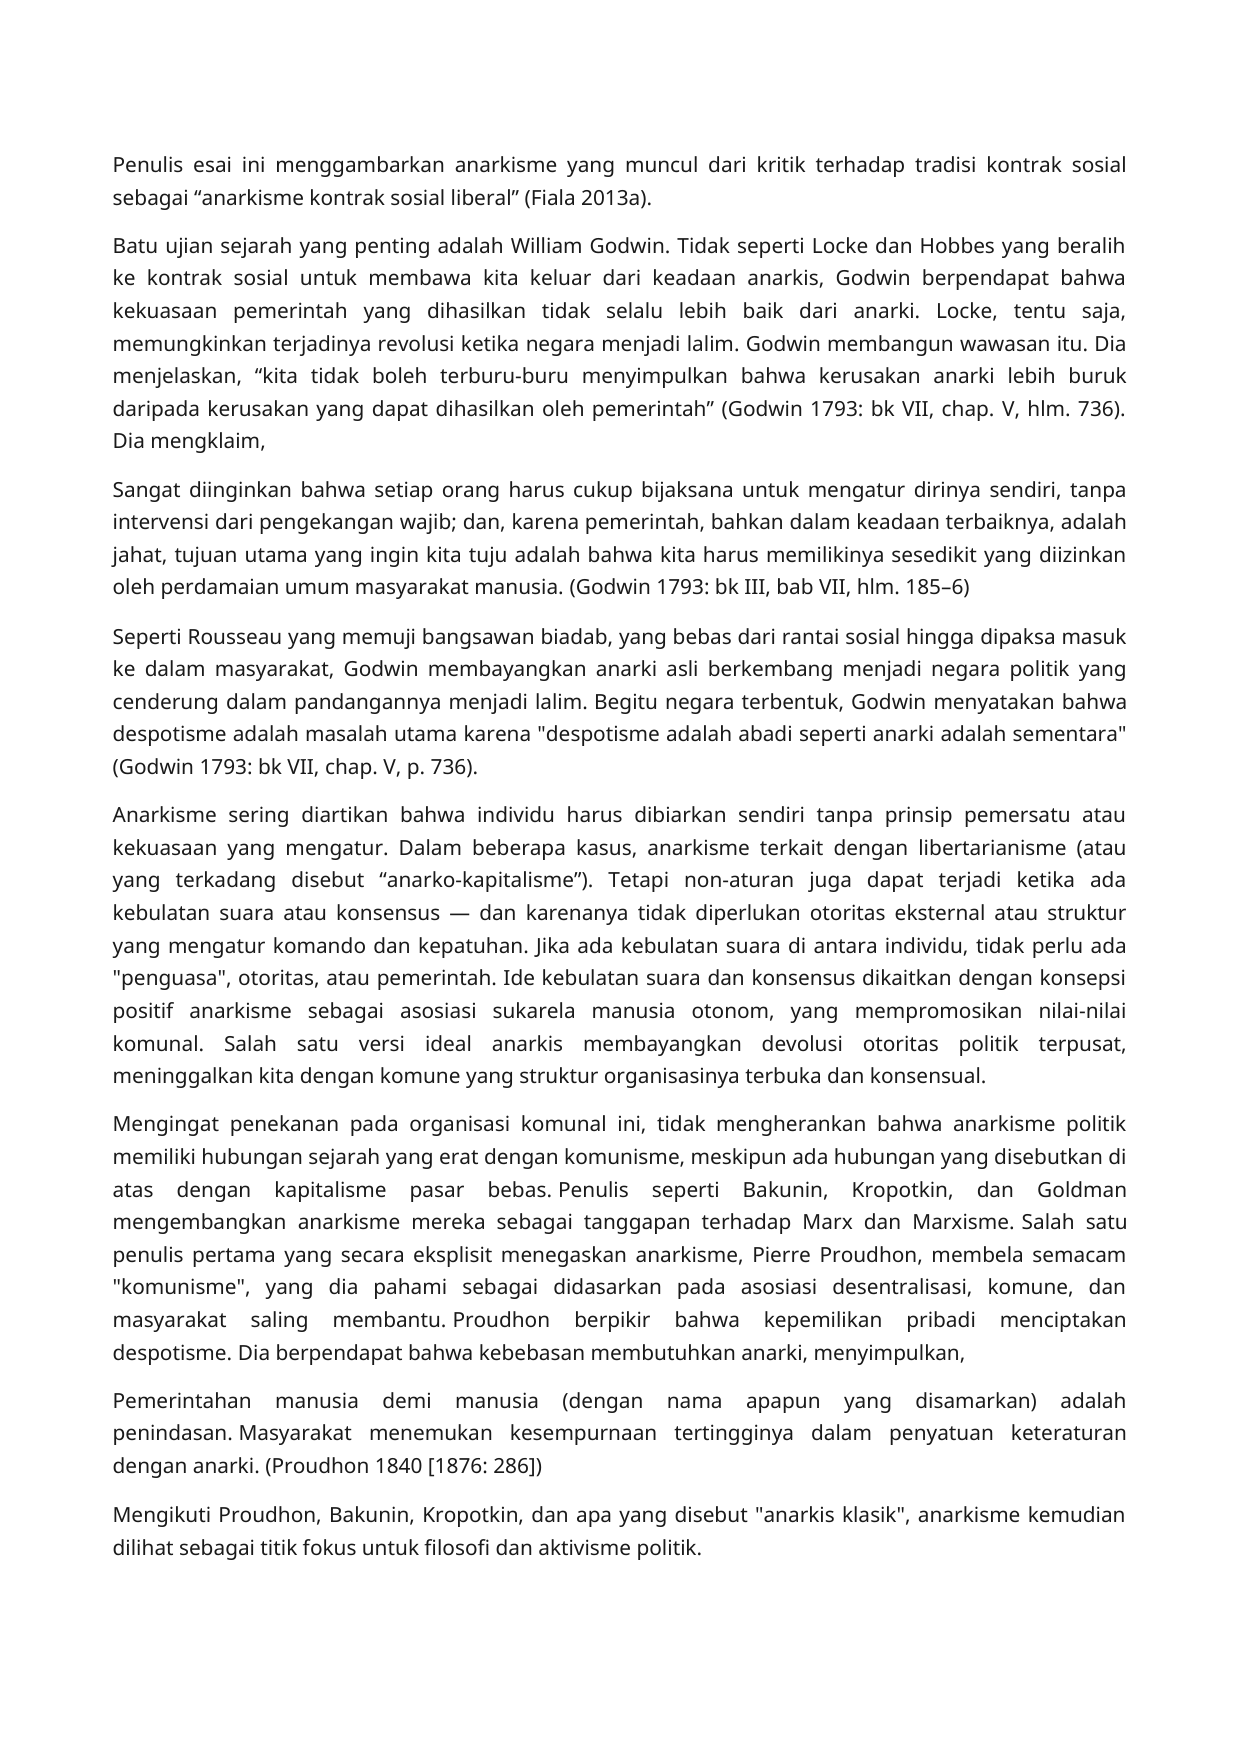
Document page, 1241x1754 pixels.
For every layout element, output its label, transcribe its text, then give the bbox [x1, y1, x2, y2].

text Pemerintahan manusia demi manusia (dengan nama apapun yang disamarkan) adalah penindasan. Masyarakat menemukan kesempurnaan tertingginya dalam penyatuan keteraturan dengan anarki. (Proudhon 1840 [1876: 286]) [112, 1386, 1128, 1479]
text Mengingat penekanan pada organisasi komunal ini, tidak mengherankan bahwa anarkisme politik memiliki hubungan sejarah yang erat dengan komunisme, meskipun ada hubungan yang disebutkan di atas dengan kapitalisme pasar bebas. Penulis seperti Bakunin, Kropotkin, dan Goldman mengembangkan anarkisme mereka sebagai tanggapan terhadap Marx dan Marxisme. Salah satu penulis pertama yang secara eksplisit menegaskan anarkisme, Pierre Proudhon, membela semacam "komunisme", yang dia pahami sebagai didasarkan pada asosiasi desentralisasi, komune, dan masyarakat saling membantu. Proudhon berpikir bahwa kepemilikan pribadi menciptakan despotisme. Dia berpendapat bahwa kebebasan membutuhkan anarki, menyimpulkan, [112, 1109, 1128, 1366]
text Batu ujian sejarah yang penting adalah William Godwin. Tidak seperti Locke dan Hobbes yang beralih ke kontrak sosial untuk membawa kita keluar dari keadaan anarkis, Godwin berpendapat bahwa kekuasaan pemerintah yang dihasilkan tidak selalu lebih baik dari anarki. Locke, tentu saja, memungkinkan terjadinya revolusi ketika negara menjadi lalim. Godwin membangun wawasan itu. Dia menjelaskan, “kita tidak boleh terburu-buru menyimpulkan bahwa kerusakan anarki lebih buruk daripada kerusakan yang dapat dihasilkan oleh pemerintah” (Godwin 1793: bk VII, chap. V, hlm. 736). Dia mengklaim, [112, 231, 1128, 455]
text Seperti Rousseau yang memuji bangsawan biadab, yang bebas dari rantai sosial hingga dipaksa masuk ke dalam masyarakat, Godwin membayangkan anarki asli berkembang menjadi negara politik yang cenderung dalam pandangannya menjadi lalim. Begitu negara terbentuk, Godwin menyatakan bahwa despotisme adalah masalah utama karena "despotisme adalah abadi seperti anarki adalah sementara" (Godwin 1793: bk VII, chap. V, p. 736). [112, 622, 1128, 781]
text Sangat diinginkan bahwa setiap orang harus cukup bijaksana untuk mengatur dirinya sendiri, tanpa intervensi dari pengekangan wajib; dan, karena pemerintah, bahkan dalam keadaan terbaiknya, adalah jahat, tujuan utama yang ingin kita tuju adalah bahwa kita harus memilikinya sesedikit yang diizinkan oleh perdamaian umum masyarakat manusia. (Godwin 1793: bk III, bab VII, hlm. 185–6) [112, 475, 1128, 601]
text Penulis esai ini menggambarkan anarkisme yang muncul dari kritik terhadap tradisi kontrak sosial sebagai “anarkisme kontrak sosial liberal” (Fiala 2013a). [112, 150, 1128, 211]
text Mengikuti Proudhon, Bakunin, Kropotkin, dan apa yang disebut "anarkis klasik", anarkisme kemudian dilihat sebagai titik fokus untuk filosofi dan aktivisme politik. [112, 1500, 1128, 1561]
text Anarkisme sering diartikan bahwa individu harus dibiarkan sendiri tanpa prinsip pemersatu atau kekuasaan yang mengatur. Dalam beberapa kasus, anarkisme terkait dengan libertarianisme (atau yang terkadang disebut “anarko-kapitalisme”). Tetapi non-aturan juga dapat terjadi ketika ada kebulatan suara atau konsensus — dan karenanya tidak diperlukan otoritas eksternal atau struktur yang mengatur komando dan kepatuhan. Jika ada kebulatan suara di antara individu, tidak perlu ada "penguasa", otoritas, atau pemerintah. Ide kebulatan suara dan konsensus dikaitkan dengan konsepsi positif anarkisme sebagai asosiasi sukarela manusia otonom, yang mempromosikan nilai-nilai komunal. Salah satu versi ideal anarkis membayangkan devolusi otoritas politik terpusat, meninggalkan kita dengan komune yang struktur organisasinya terbuka dan konsensual. [112, 800, 1128, 1090]
